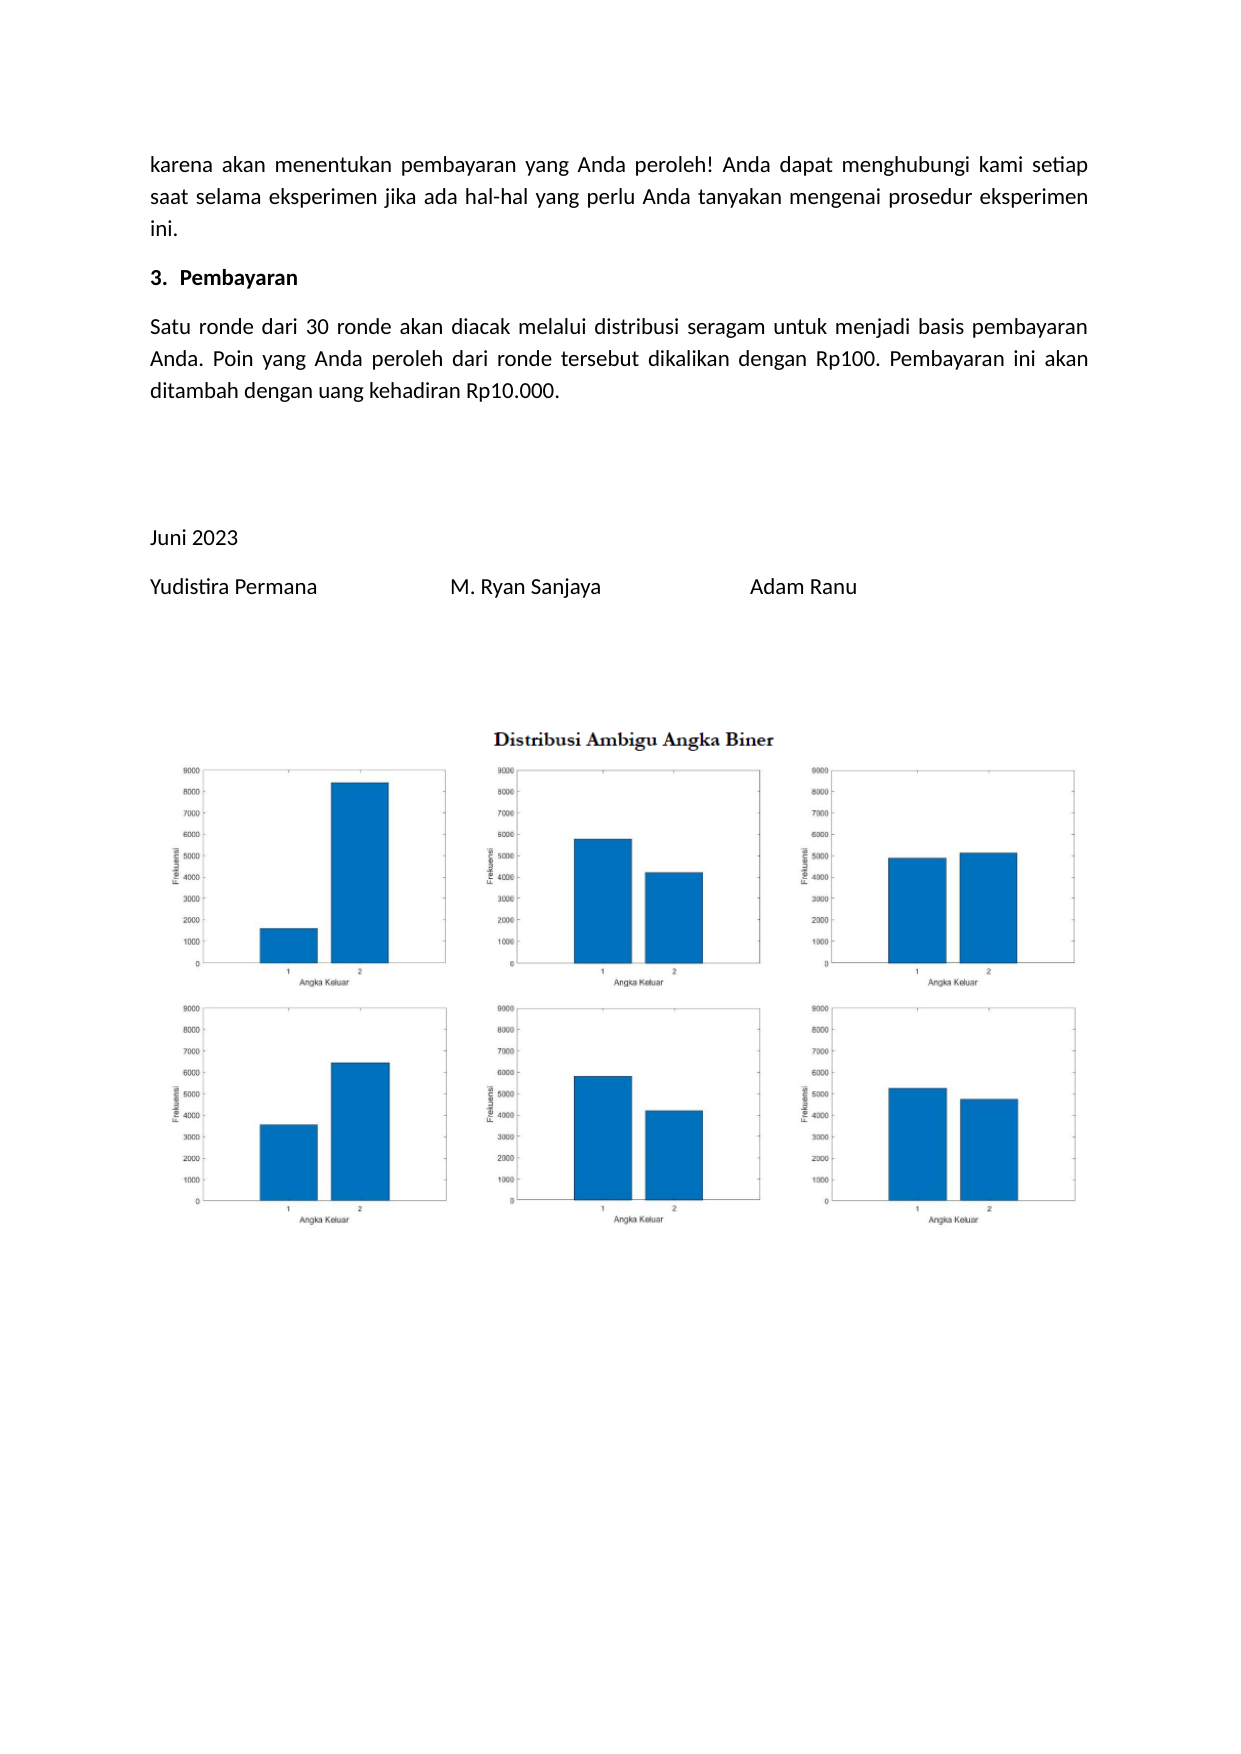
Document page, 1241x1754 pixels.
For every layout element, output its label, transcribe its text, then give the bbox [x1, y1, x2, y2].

text Satu ronde dari 30 ronde akan diacak melalui distribusi seragam untuk menjadi basis pembayaran Anda. Poin yang Anda peroleh dari ronde tersebut dikalikan dengan Rp100. Pembayaran ini akan ditambah dengan uang kehadiran Rp10.000. [150, 312, 1090, 404]
text Yudistira Permana M. Ryan Sanjaya Adam Ranu [150, 572, 1090, 600]
text Juni 2023 [150, 523, 1090, 551]
list Pembayaran [150, 263, 1090, 291]
